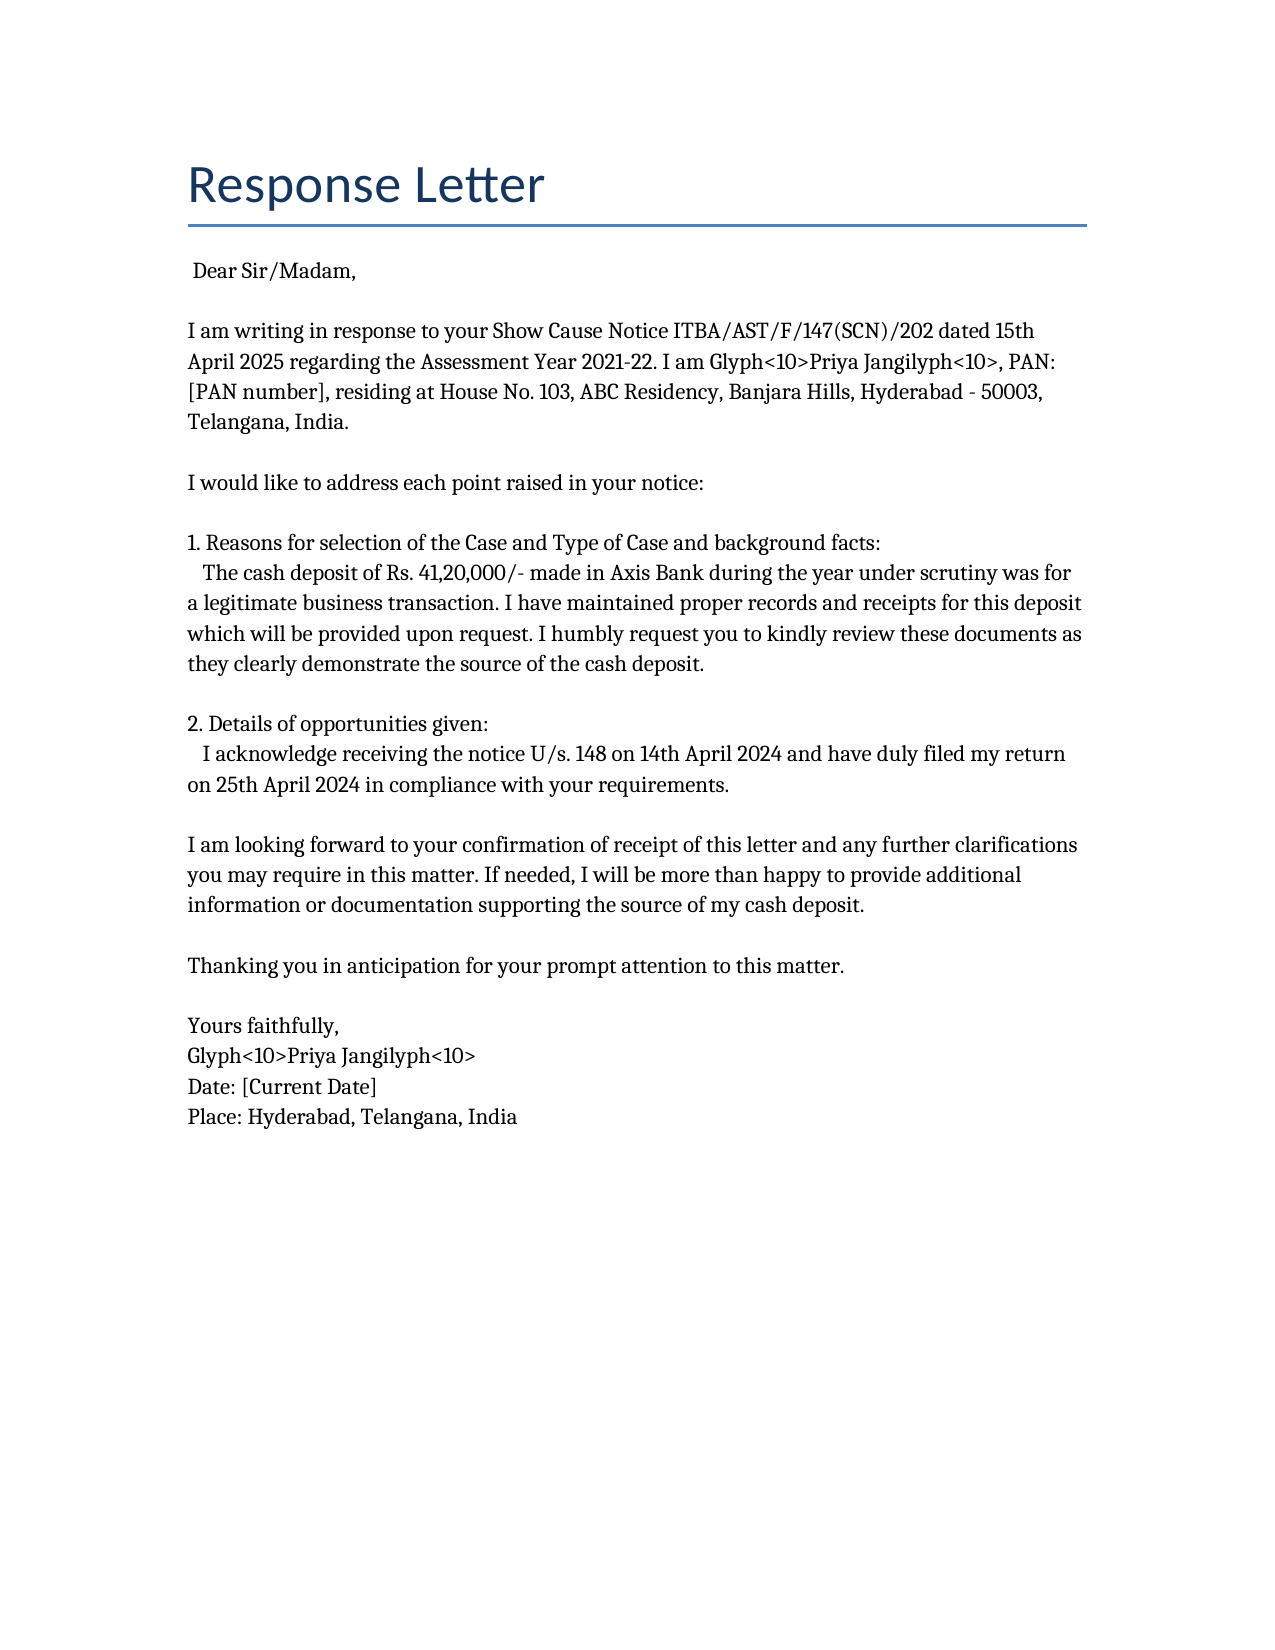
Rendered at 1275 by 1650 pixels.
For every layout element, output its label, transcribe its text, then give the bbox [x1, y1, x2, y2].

text Dear Sir/Madam, I am writing in response to your Show Cause Notice ITBA/AST/F/147(SCN)/202 dated 15th April 2025 regarding the Assessment Year 2021-22. I am Glyph<10>Priya Jangilyph<10>, PAN: [PAN number], residing at House No. 103, ABC Residency, Banjara Hills, Hyderabad - 50003, Telangana, India. I would like to address each point raised in your notice: 1. Reasons for selection of the Case and Type of Case and background facts: The cash deposit of Rs. 41,20,000/- made in Axis Bank during the year under scrutiny was for a legitimate business transaction. I have maintained proper records and receipts for this deposit which will be provided upon request. I humbly request you to kindly review these documents as they clearly demonstrate the source of the cash deposit. 2. Details of opportunities given: I acknowledge receiving the notice U/s. 148 on 14th April 2024 and have duly filed my return on 25th April 2024 in compliance with your requirements. I am looking forward to your confirmation of receipt of this letter and any further clarifications you may require in this matter. If needed, I will be more than happy to provide additional information or documentation supporting the source of my cash deposit. Thanking you in anticipation for your prompt attention to this matter. Yours faithfully, Glyph<10>Priya Jangilyph<10> Date: [Current Date] Place: Hyderabad, Telangana, India [187, 258, 1087, 1190]
title Response Letter [187, 150, 1087, 227]
